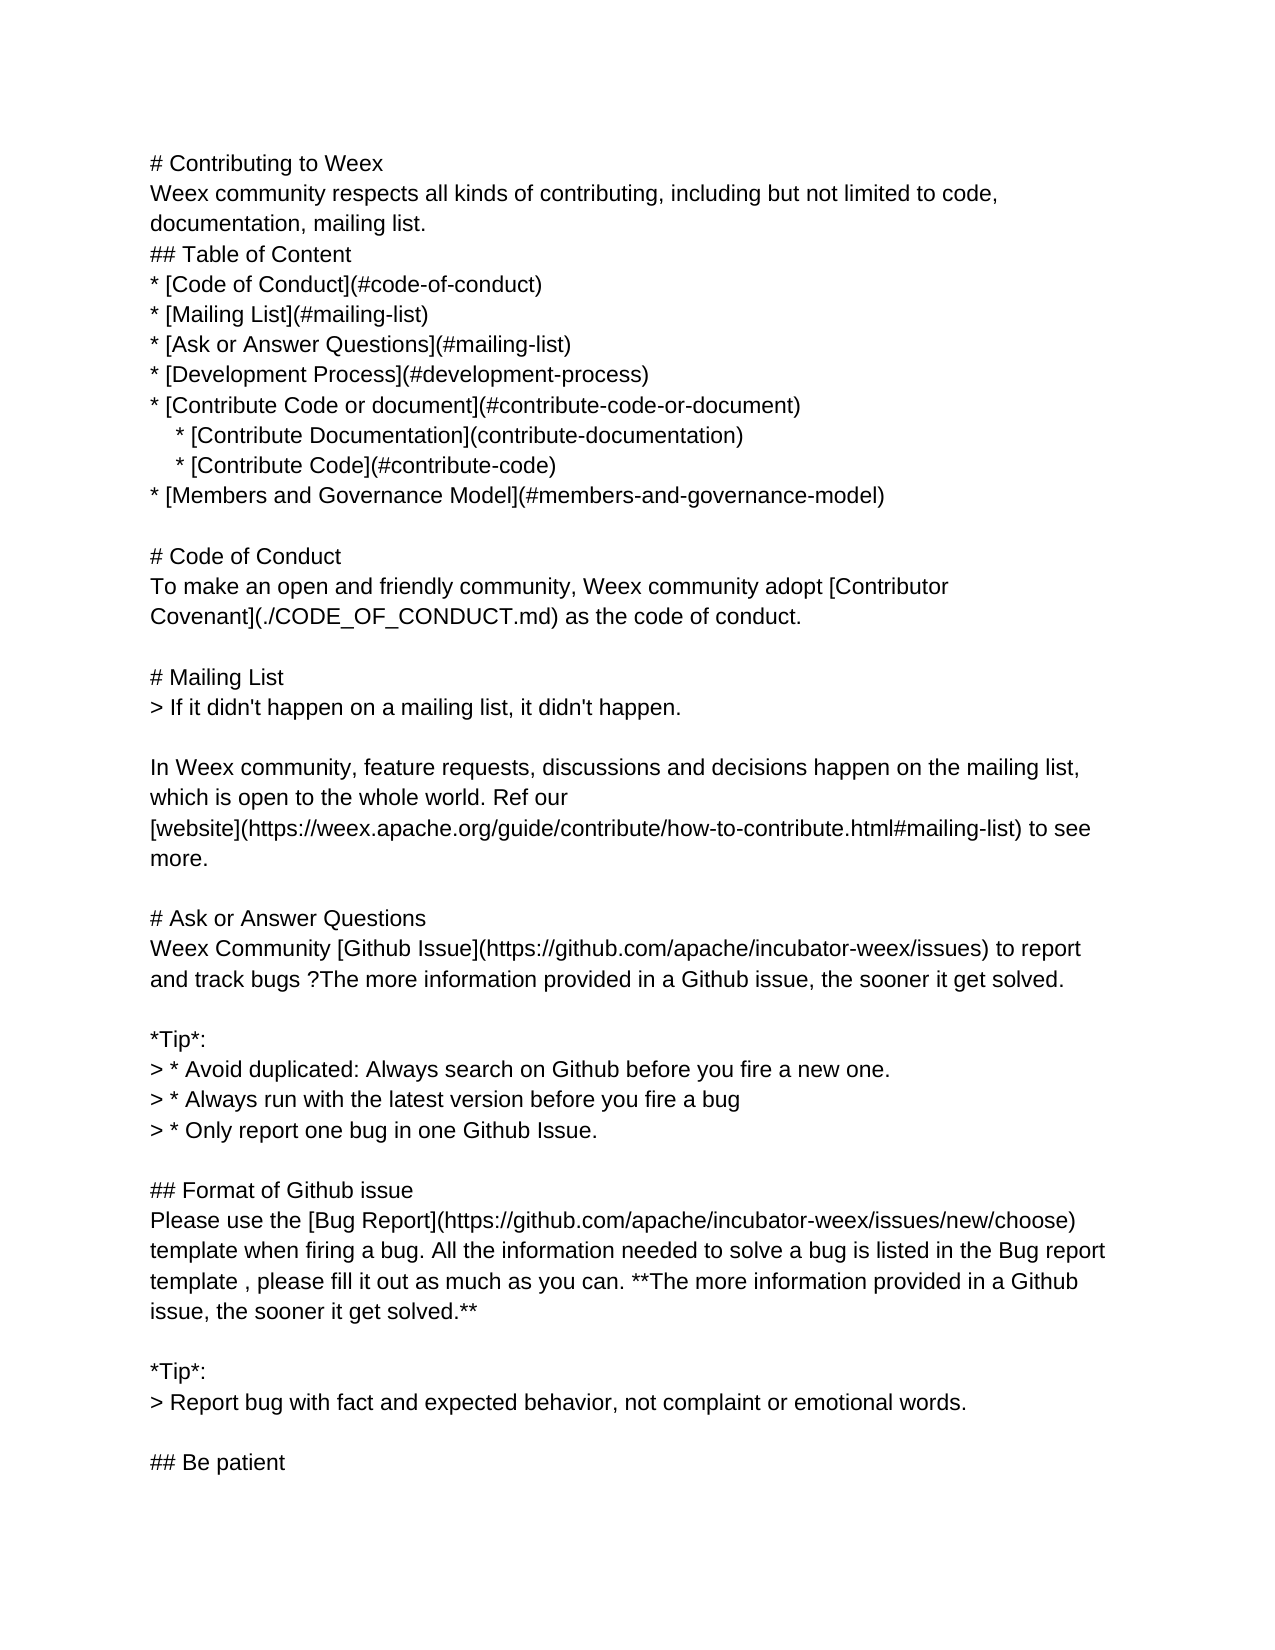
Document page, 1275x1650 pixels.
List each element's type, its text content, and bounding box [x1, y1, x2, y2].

text * [Development Process](#development-process) [150, 361, 1125, 388]
text ## Be patient [150, 1449, 1125, 1475]
text * [Code of Conduct](#code-of-conduct) [150, 271, 1125, 297]
text Weex community respects all kinds of contributing, including but not limited to code, documentation, mailing list. [150, 180, 1125, 237]
text # Contributing to Weex [150, 150, 1125, 176]
text # Code of Conduct [150, 543, 1125, 569]
text * [Contribute Code](#contribute-code) [150, 452, 1125, 478]
text In Weex community, feature requests, discussions and decisions happen on the mailing list, which is open to the whole world. Ref our [website](https://weex.apache.org/guide/contribute/how-to-contribute.html#mailing-list) to see more. [150, 754, 1125, 871]
text > Report bug with fact and expected behavior, not complaint or emotional words. [150, 1388, 1125, 1415]
text # Ask or Answer Questions [150, 905, 1125, 932]
text ## Table of Content [150, 241, 1125, 267]
text > If it didn't happen on a mailing list, it didn't happen. [150, 694, 1125, 720]
text * [Contribute Code or document](#contribute-code-or-document) [150, 392, 1125, 418]
text > * Always run with the latest version before you fire a bug [150, 1086, 1125, 1113]
text * [Mailing List](#mailing-list) [150, 301, 1125, 327]
text *Tip*: [150, 1026, 1125, 1052]
text * [Contribute Documentation](contribute-documentation) [150, 422, 1125, 448]
text To make an open and friendly community, Weex community adopt [Contributor Covenant](./CODE_OF_CONDUCT.md) as the code of conduct. [150, 573, 1125, 629]
text > * Only report one bug in one Github Issue. [150, 1117, 1125, 1143]
text Please use the [Bug Report](https://github.com/apache/incubator-weex/issues/new/choose) template when firing a bug. All the information needed to solve a bug is listed in the Bug report template , please fill it out as much as you can. **The more information provided in a Github issue, the sooner it get solved.** [150, 1207, 1125, 1324]
text ## Format of Github issue [150, 1177, 1125, 1203]
text # Mailing List [150, 663, 1125, 690]
text * [Ask or Answer Questions](#mailing-list) [150, 331, 1125, 358]
text Weex Community [Github Issue](https://github.com/apache/incubator-weex/issues) to report and track bugs ?The more information provided in a Github issue, the sooner it get solved. [150, 935, 1125, 992]
text *Tip*: [150, 1358, 1125, 1385]
text * [Members and Governance Model](#members-and-governance-model) [150, 482, 1125, 509]
text > * Avoid duplicated: Always search on Github before you fire a new one. [150, 1056, 1125, 1083]
